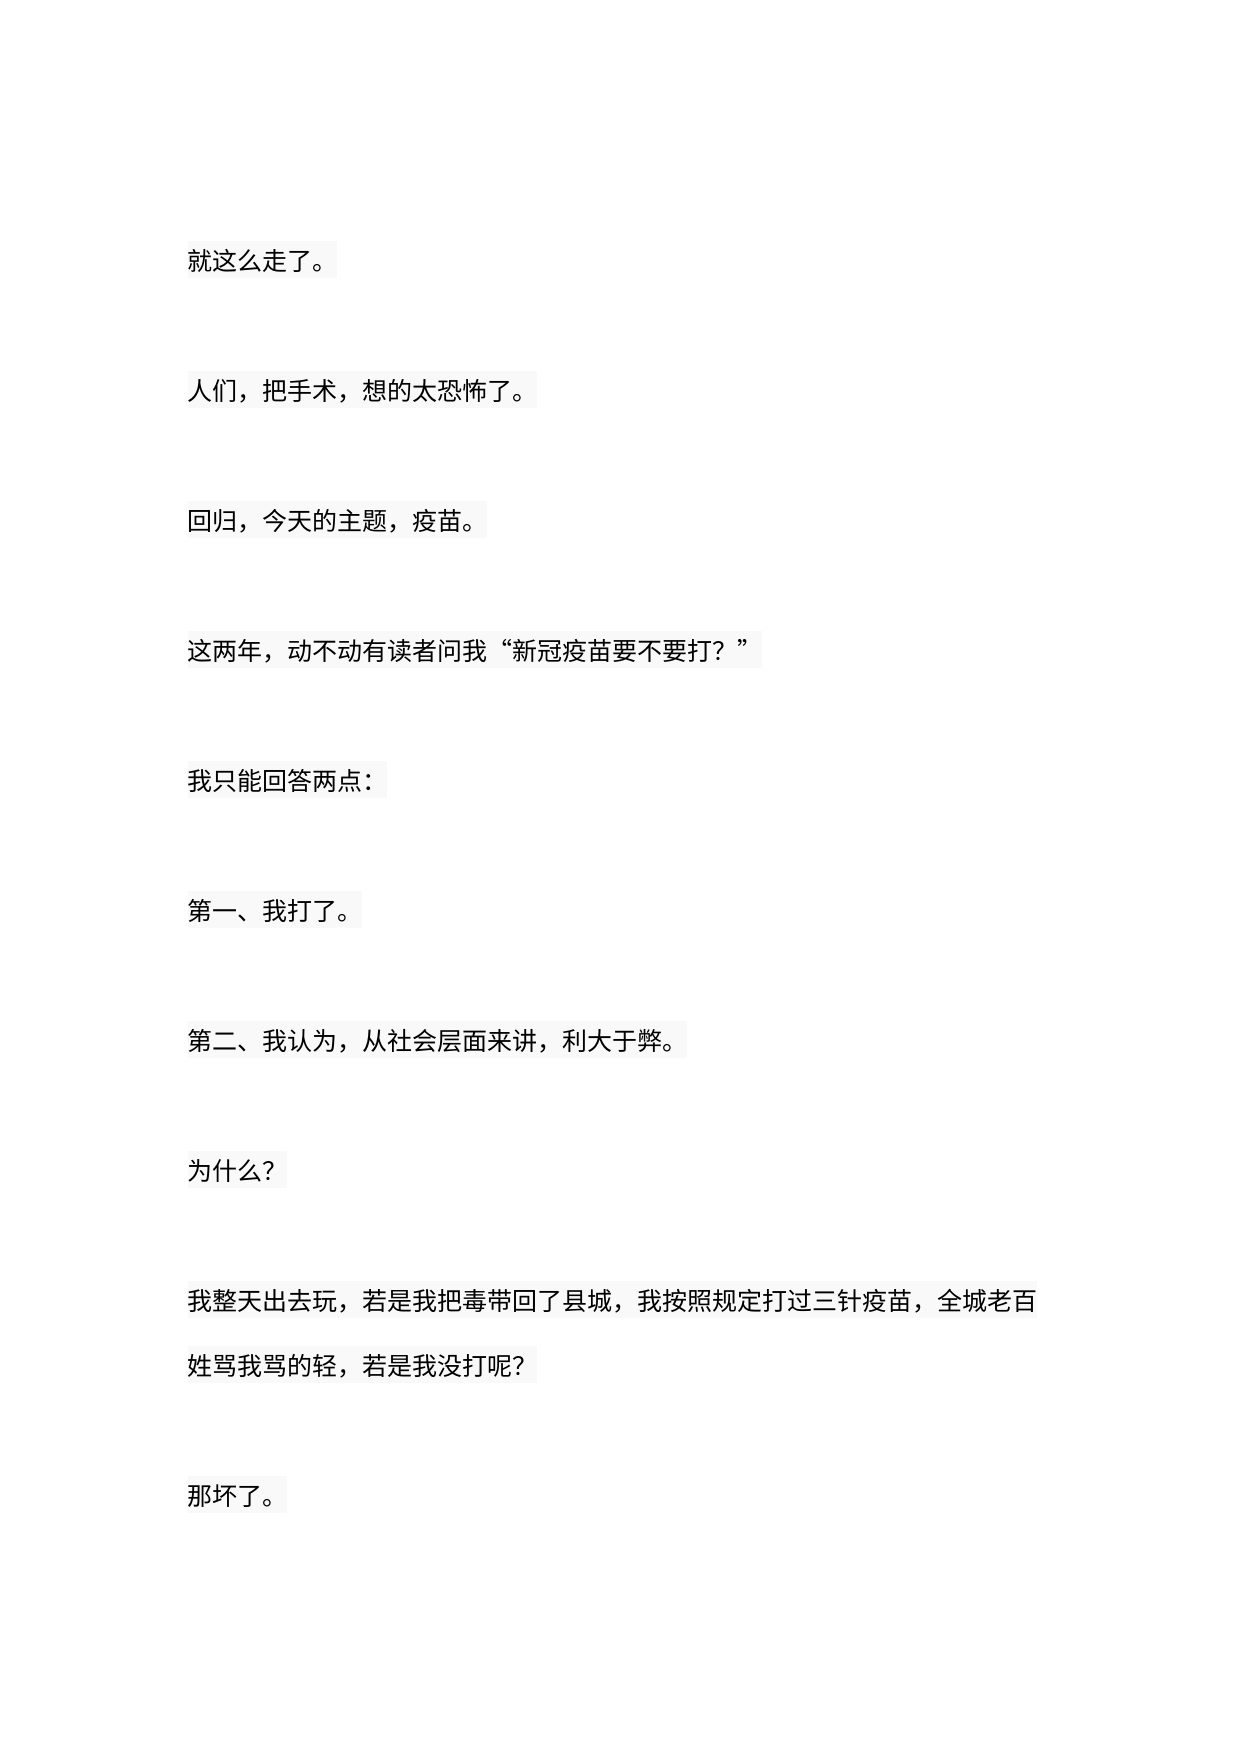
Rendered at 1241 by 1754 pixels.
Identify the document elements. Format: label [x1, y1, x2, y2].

text [187, 162, 1053, 1527]
